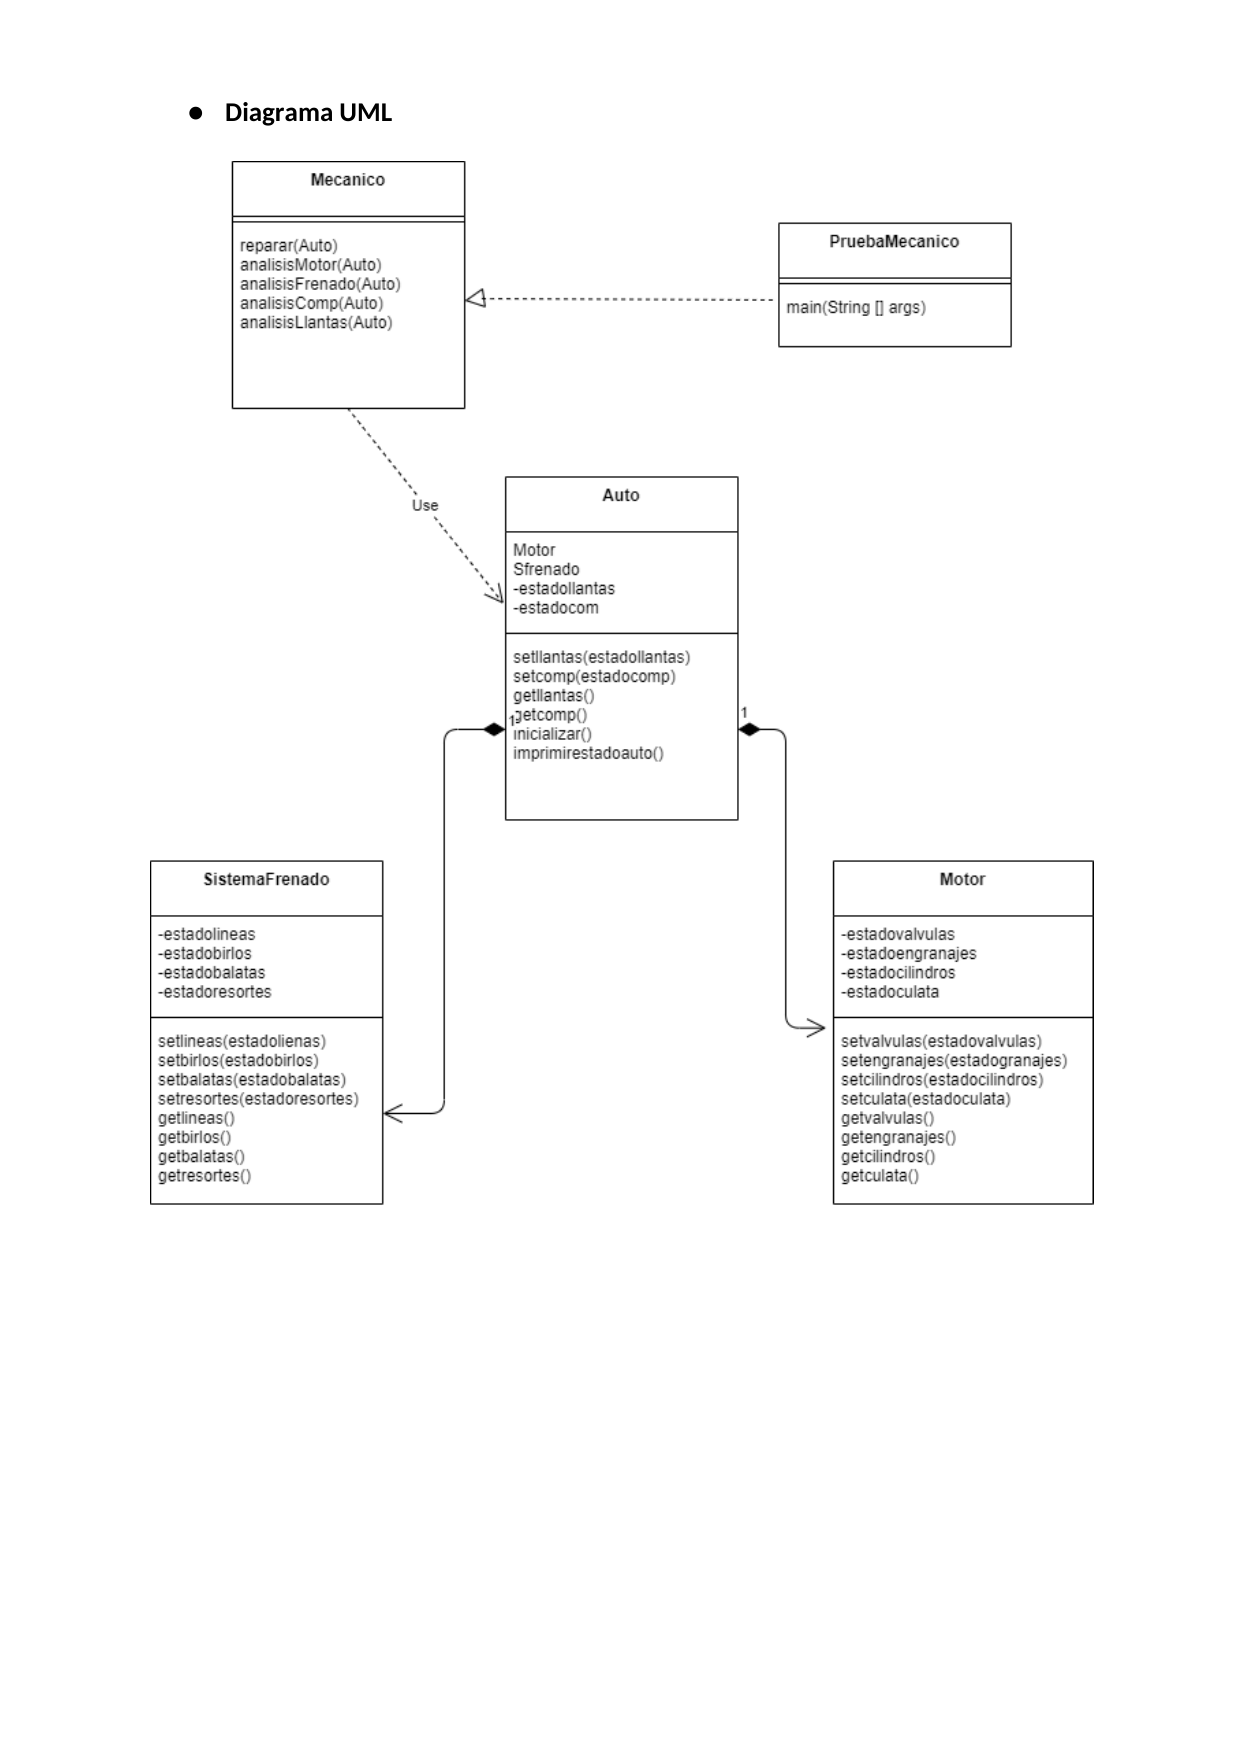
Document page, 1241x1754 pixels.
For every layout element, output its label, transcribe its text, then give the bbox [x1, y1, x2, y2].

picture [150, 161, 1094, 1209]
list Diagrama UML [187, 96, 1090, 129]
